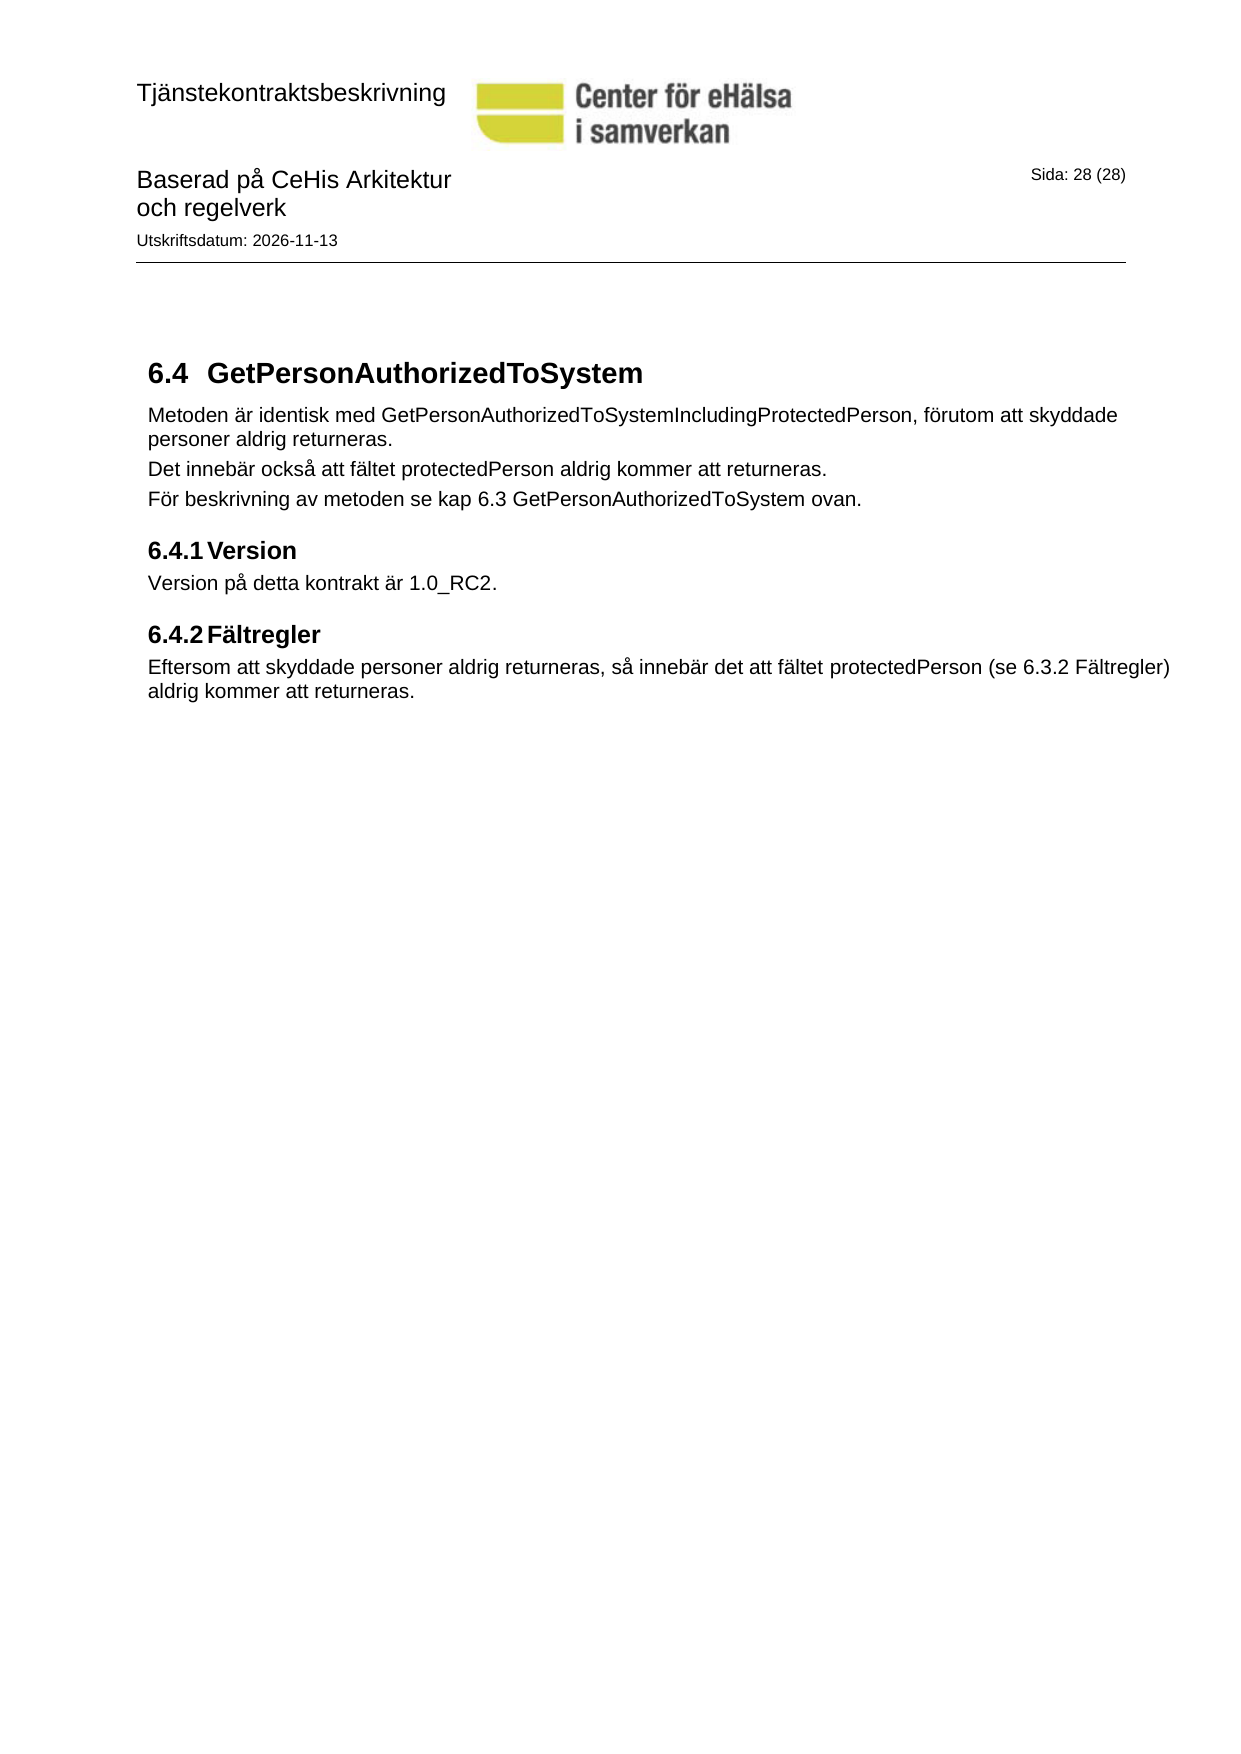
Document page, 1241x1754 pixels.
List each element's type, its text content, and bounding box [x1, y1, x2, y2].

picture [471, 78, 797, 151]
text Det innebär också att fältet protectedPerson aldrig kommer att returneras. [148, 457, 1181, 481]
text Metoden är identisk med GetPersonAuthorizedToSystemIncludingProtectedPerson, förutom att skyddade personer aldrig returneras. [148, 402, 1181, 450]
text För beskrivning av metoden se kap 6.3 GetPersonAuthorizedToSystem ovan. [148, 487, 1181, 511]
subtitle Version [148, 536, 1181, 564]
text Eftersom att skyddade personer aldrig returneras, så innebär det att fältet protectedPerson (se 6.3.2 Fältregler) aldrig kommer att returneras. [148, 655, 1181, 703]
subtitle Fältregler [148, 620, 1181, 648]
subtitle GetPersonAuthorizedToSystem [148, 356, 1181, 390]
text Version på detta kontrakt är 1.0_RC2. [148, 571, 1181, 595]
